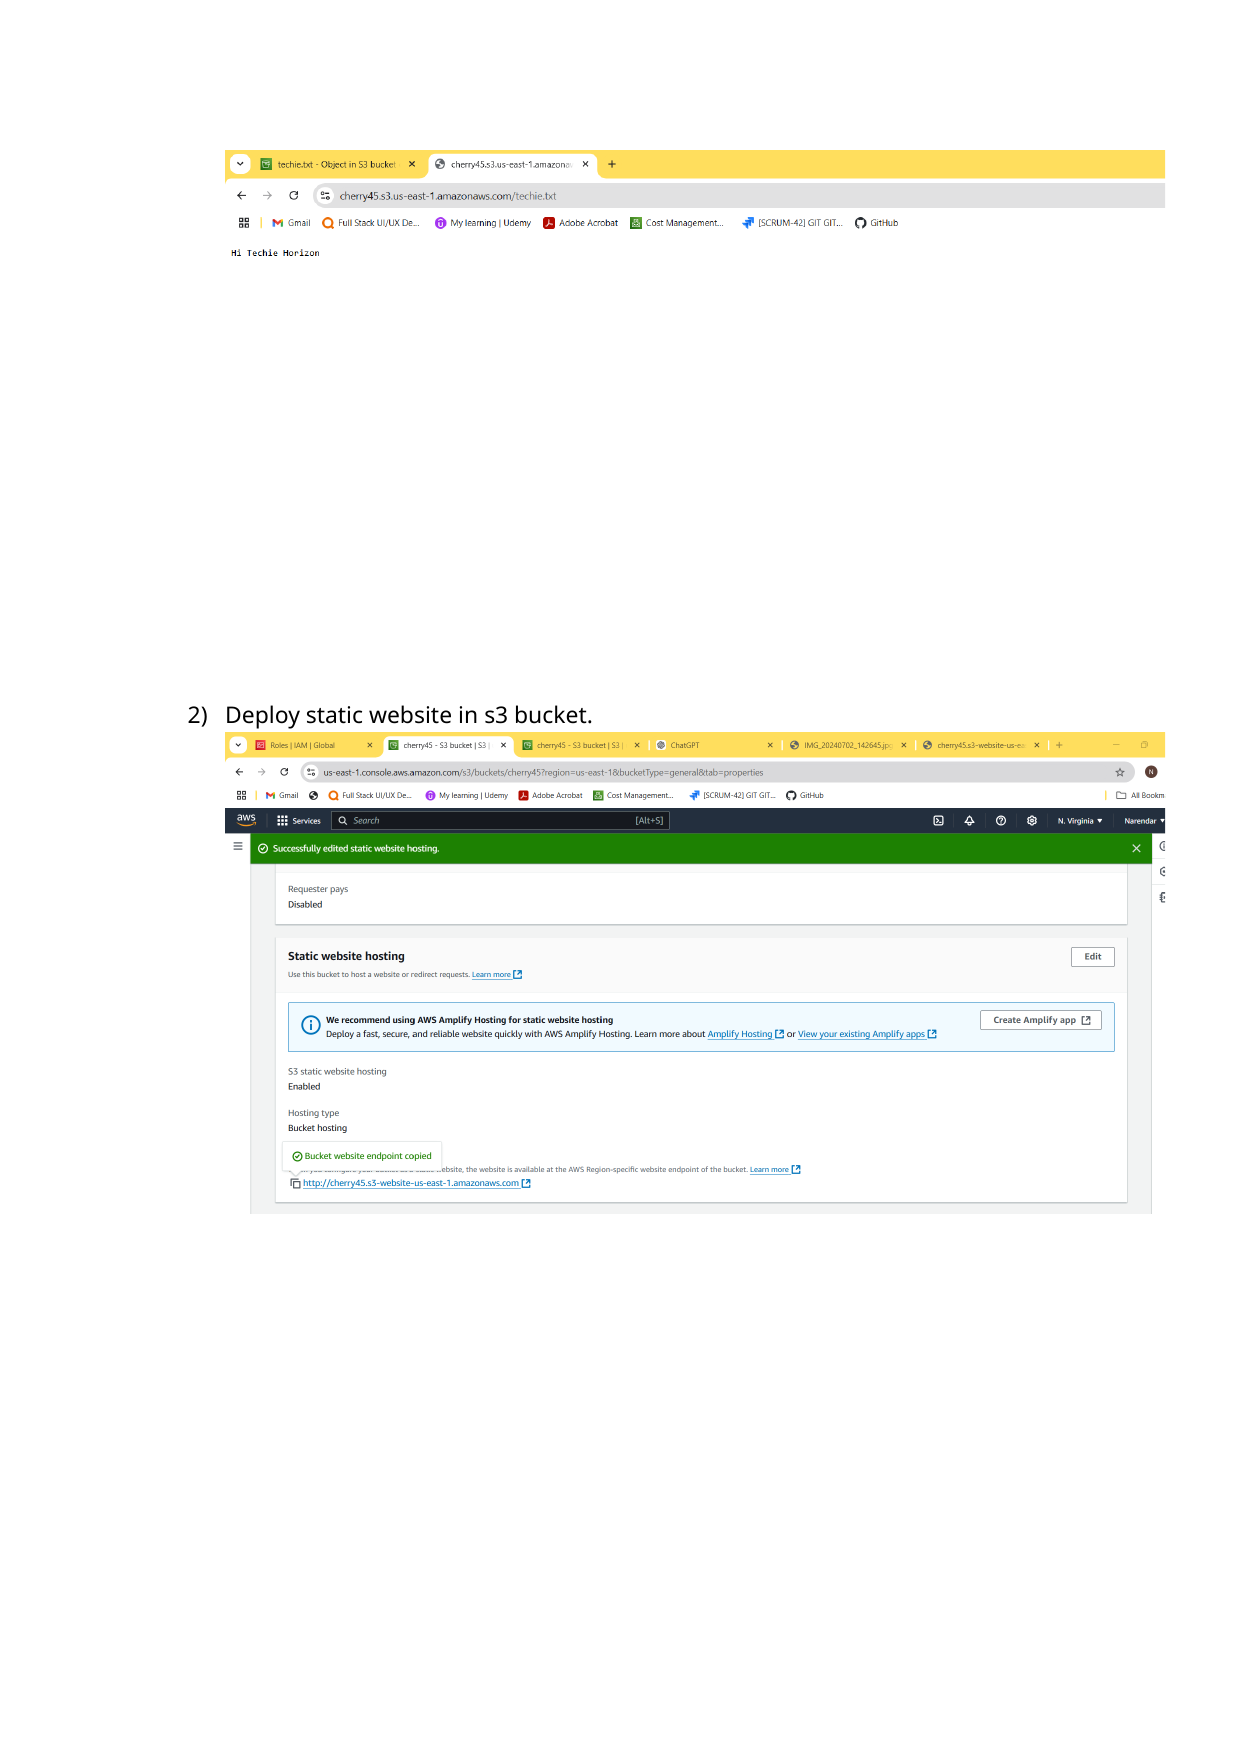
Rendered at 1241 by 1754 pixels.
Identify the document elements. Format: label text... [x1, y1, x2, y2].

picture [225, 150, 1166, 697]
picture [225, 732, 1166, 1214]
list Deploy static website in s3 bucket. [187, 699, 1090, 730]
